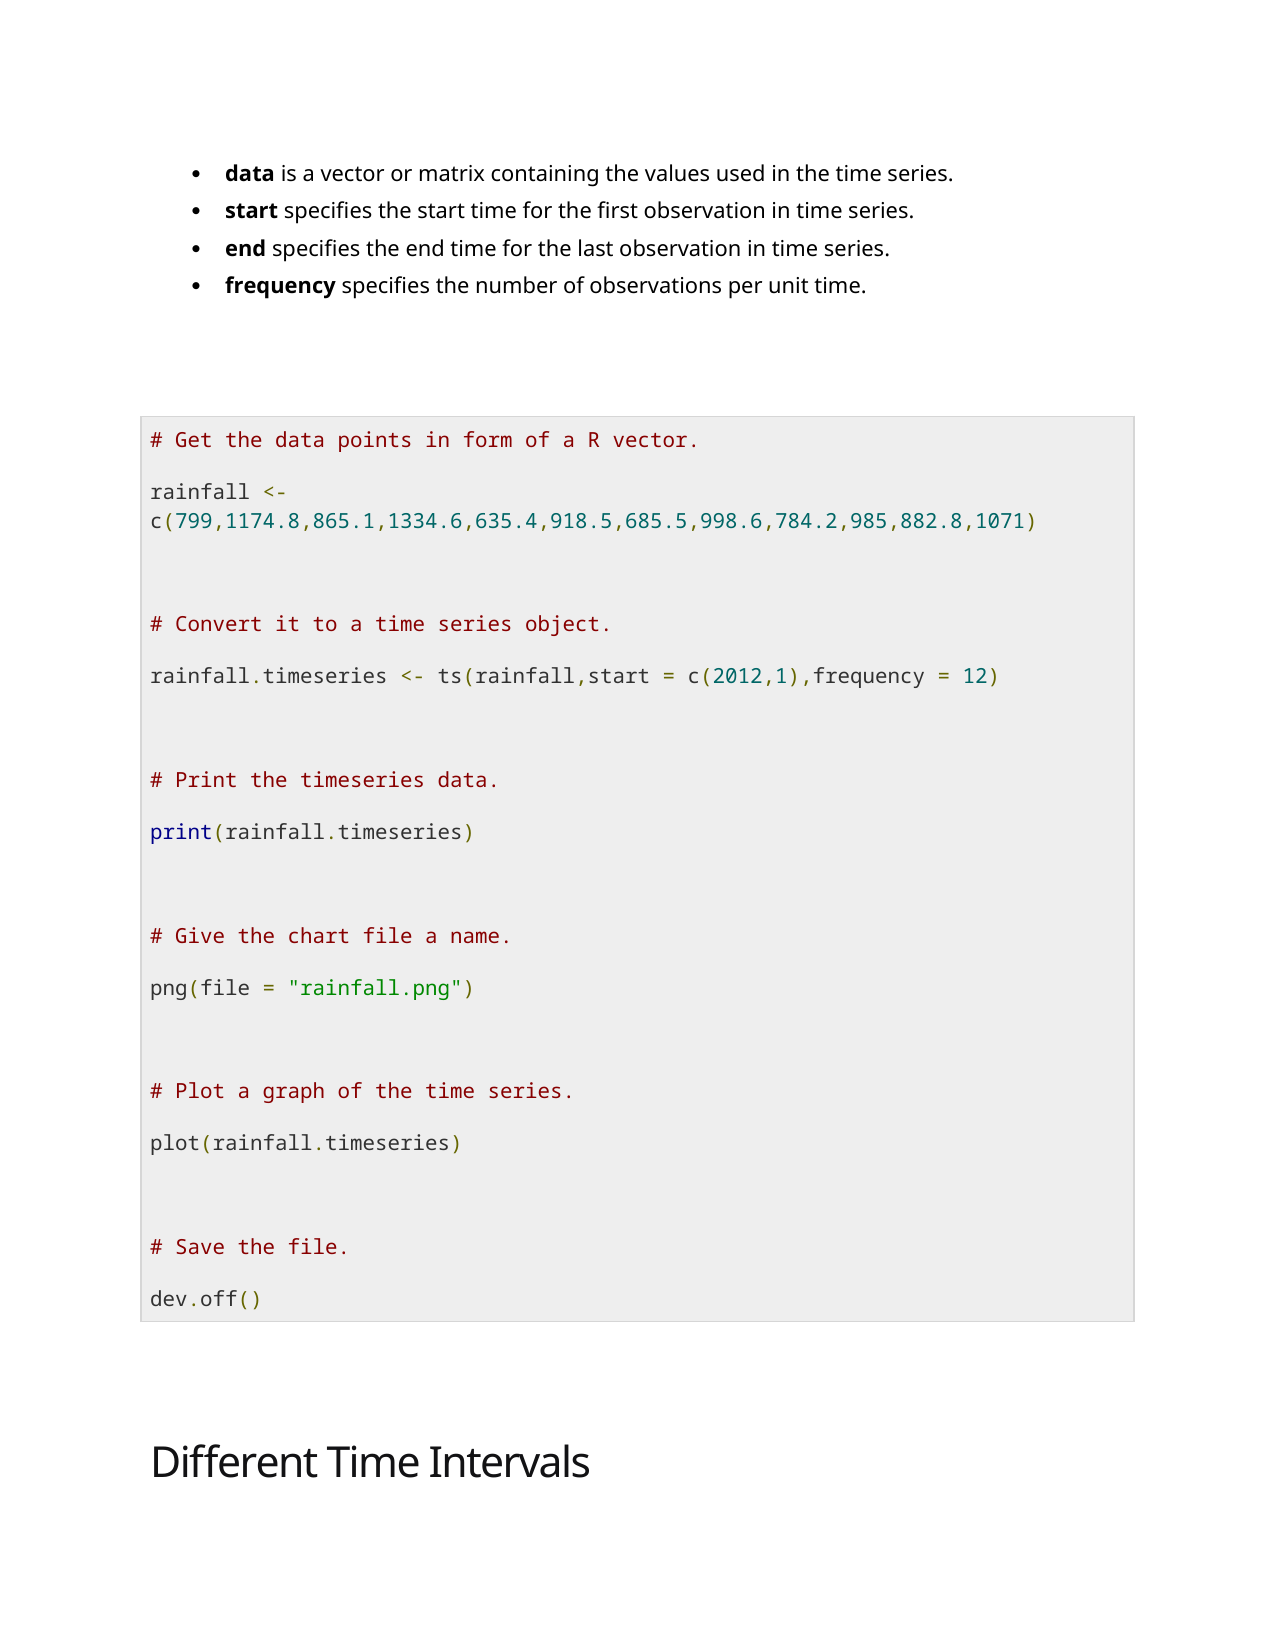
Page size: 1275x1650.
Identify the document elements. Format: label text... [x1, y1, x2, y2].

text png(file = "rainfall.png") [142, 963, 1133, 1001]
list data is a vector or matrix containing the values used in the time series. [192, 150, 1120, 187]
text # Plot a graph of the time series. [142, 1066, 1133, 1105]
text # Get the data points in form of a R vector. [142, 417, 1133, 454]
text print(rainfall.timeseries) [142, 807, 1133, 845]
text # Save the file. [142, 1222, 1133, 1260]
text plot(rainfall.timeseries) [142, 1118, 1133, 1157]
text rainfall <- c(799,1174.8,865.1,1334.6,635.4,918.5,685.5,998.6,784.2,985,882.8,1071) [142, 467, 1133, 534]
text # Convert it to a time series object. [142, 599, 1133, 638]
text # Give the chart file a name. [142, 911, 1133, 949]
list frequency specifies the number of observations per unit time. [192, 262, 1120, 300]
list start specifies the start time for the first observation in time series. [192, 187, 1120, 225]
text dev.off() [142, 1274, 1133, 1321]
text rainfall.timeseries <- ts(rainfall,start = c(2012,1),frequency = 12) [142, 651, 1133, 690]
list end specifies the end time for the last observation in time series. [192, 225, 1120, 262]
subtitle Different Time Intervals [150, 1432, 1120, 1490]
text # Print the timeseries data. [142, 755, 1133, 793]
